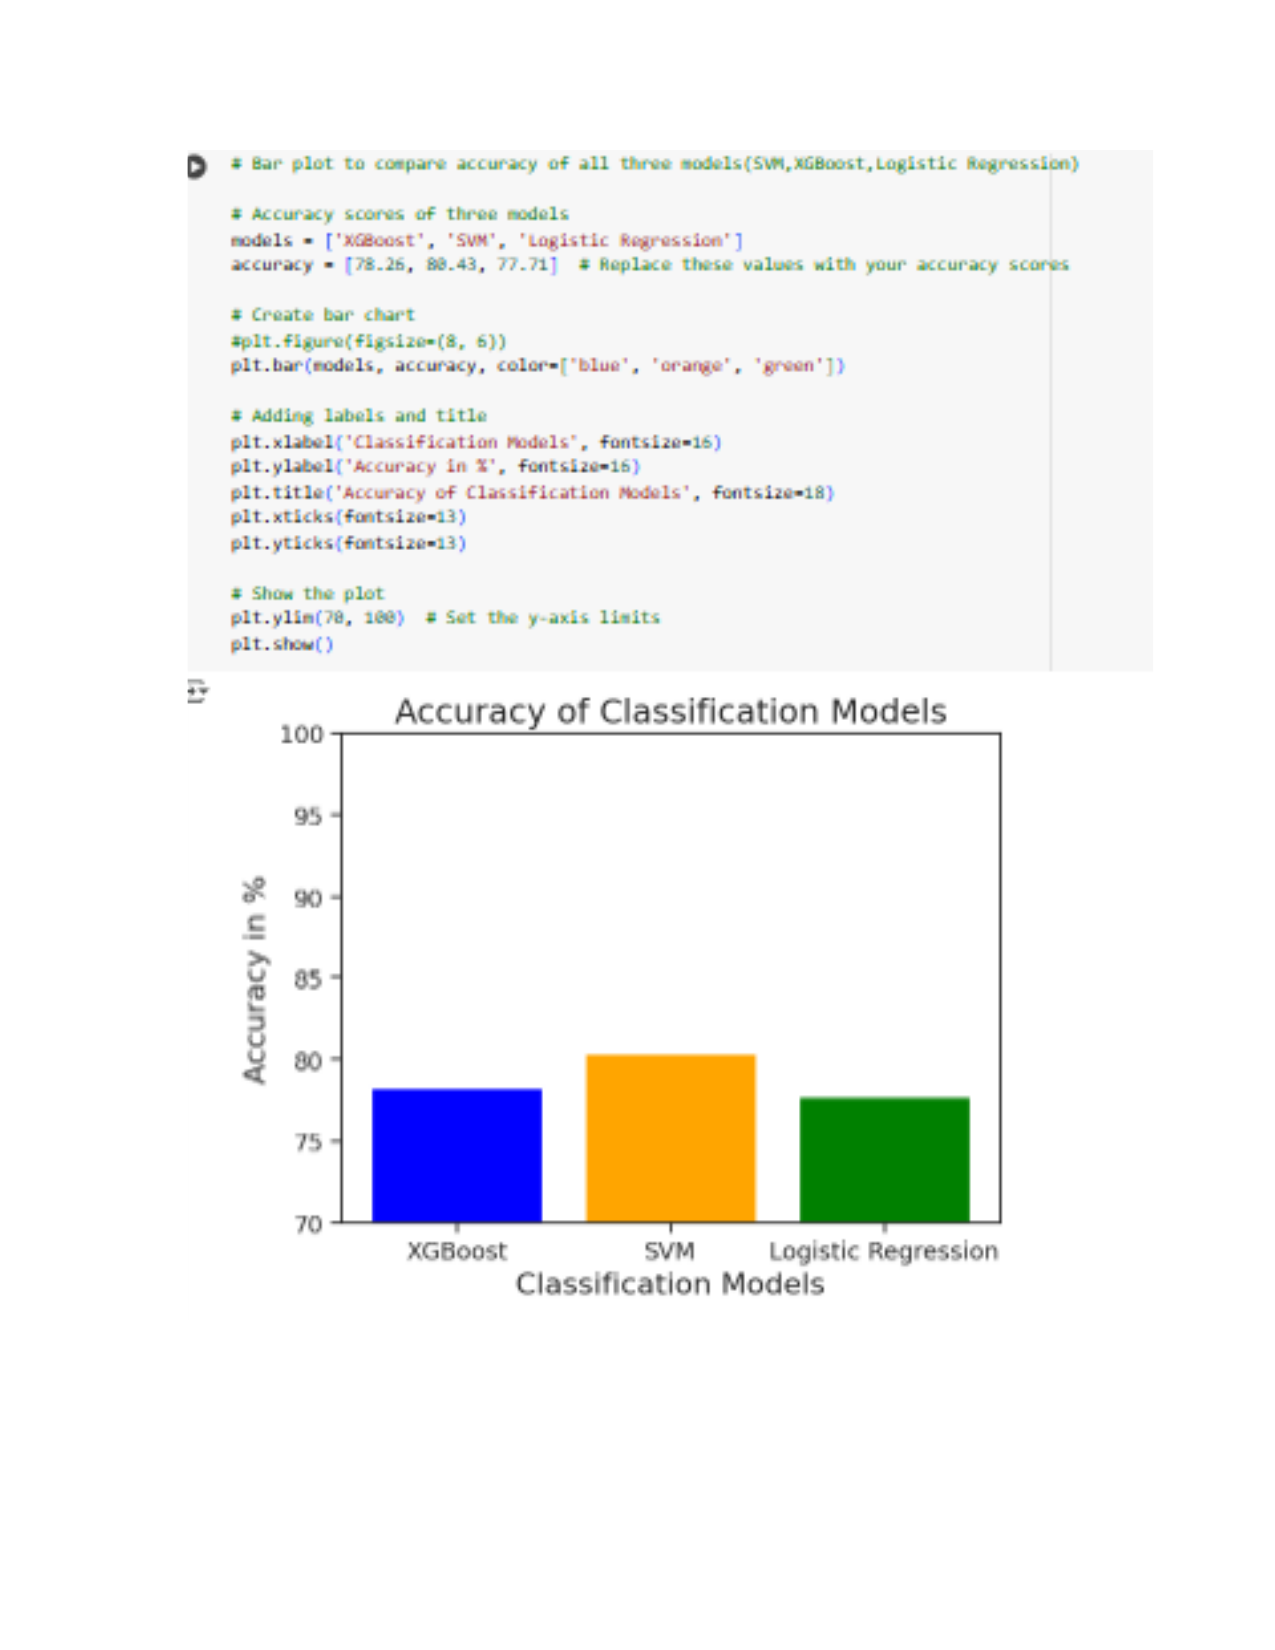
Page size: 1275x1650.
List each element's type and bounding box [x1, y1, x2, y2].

picture [187, 150, 1154, 1320]
